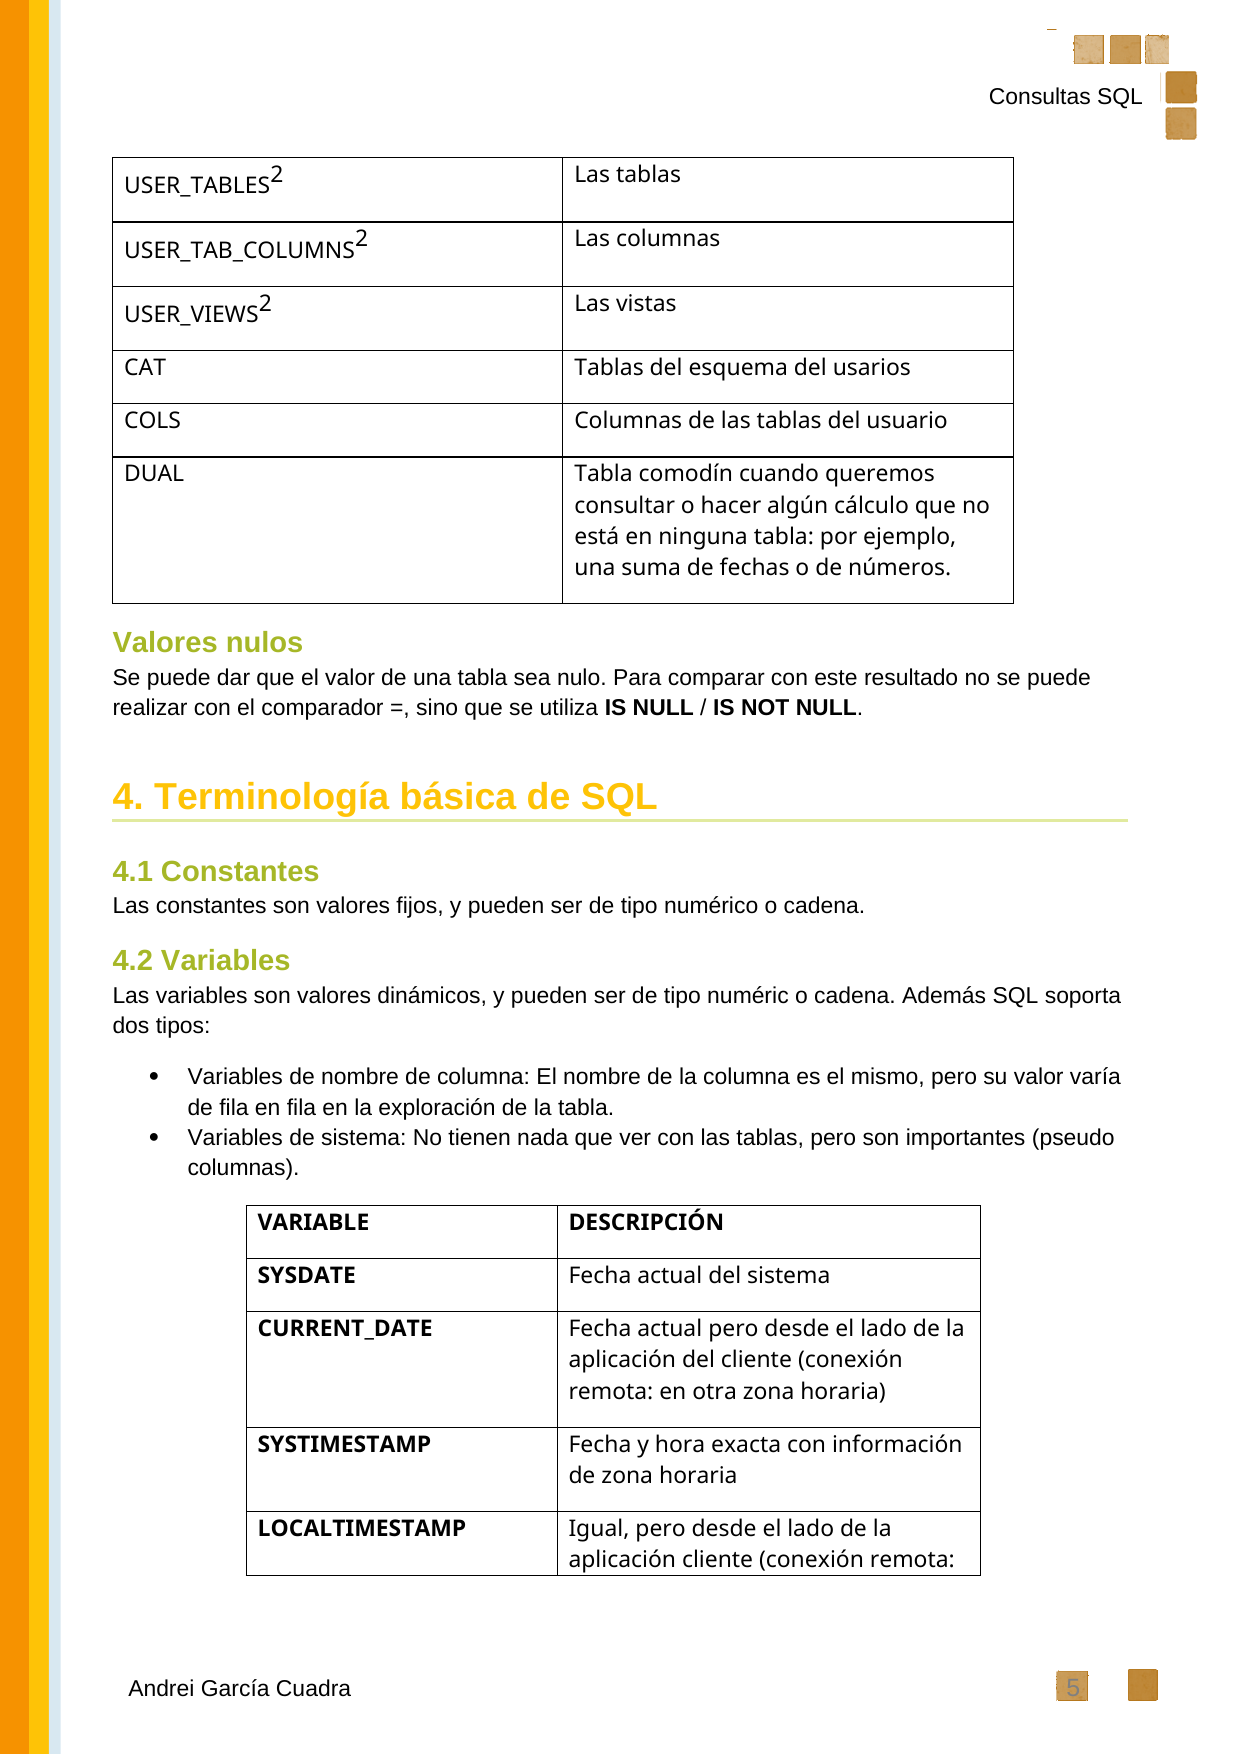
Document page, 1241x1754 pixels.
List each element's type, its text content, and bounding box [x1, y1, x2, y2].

table_cell CAT [113, 351, 562, 403]
table_header VARIABLE [247, 1206, 557, 1258]
subtitle 4.1 Constantes [112, 854, 1128, 887]
table_cell USER_TABLES2 [113, 158, 562, 221]
subtitle Valores nulos [112, 625, 1128, 659]
table_cell Fecha actual pero desde el lado de la aplicación del cliente (conexión remota: en otra zona horaria) [558, 1312, 980, 1427]
table_header DESCRIPCIÓN [558, 1206, 980, 1258]
table_cell Tablas del esquema del usarios [563, 351, 1013, 403]
text Las constantes son valores fijos, y pueden ser de tipo numérico o cadena. [112, 892, 1128, 919]
table_cell SYSDATE [247, 1259, 557, 1311]
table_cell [558, 1512, 980, 1575]
table_cell Las vistas [563, 287, 1013, 350]
text Se puede dar que el valor de una tabla sea nulo. Para comparar con este resultado no se puede realizar con el comparador =, sino que se utiliza IS NULL / IS NOT NULL. [112, 664, 1128, 720]
table_cell Tabla comodín cuando queremos consultar o hacer algún cálculo que no está en ninguna tabla: por ejemplo, una suma de fechas o de números. [563, 458, 1013, 603]
table_cell DUAL [113, 458, 562, 603]
table_cell USER_VIEWS2 [113, 287, 562, 350]
subtitle 4.2 Variables [112, 943, 1128, 977]
table_cell LOCALTIMESTAMP [247, 1512, 557, 1575]
table_cell Las columnas [563, 223, 1013, 286]
subtitle 4. Terminología básica de SQL [112, 774, 1128, 819]
table_cell Fecha y hora exacta con información de zona horaria [558, 1428, 980, 1511]
table_cell CURRENT_DATE [247, 1312, 557, 1427]
table_cell Las tablas [563, 158, 1013, 221]
table_cell SYSTIMESTAMP [247, 1428, 557, 1511]
list Variables de nombre de columna: El nombre de la columna es el mismo, pero su valor varía de fila en fila en la exploración de la tabla. [150, 1063, 1128, 1120]
table_cell Fecha actual del sistema [558, 1259, 980, 1311]
list Variables de sistema: No tienen nada que ver con las tablas, pero son importantes (pseudo columnas). [150, 1124, 1128, 1180]
text Las variables son valores dinámicos, y pueden ser de tipo numéric o cadena. Además SQL soporta dos tipos: [112, 982, 1128, 1038]
table_cell COLS [113, 404, 562, 456]
table_cell USER_TAB_COLUMNS2 [113, 223, 562, 286]
table_cell Columnas de las tablas del usuario [563, 404, 1013, 456]
